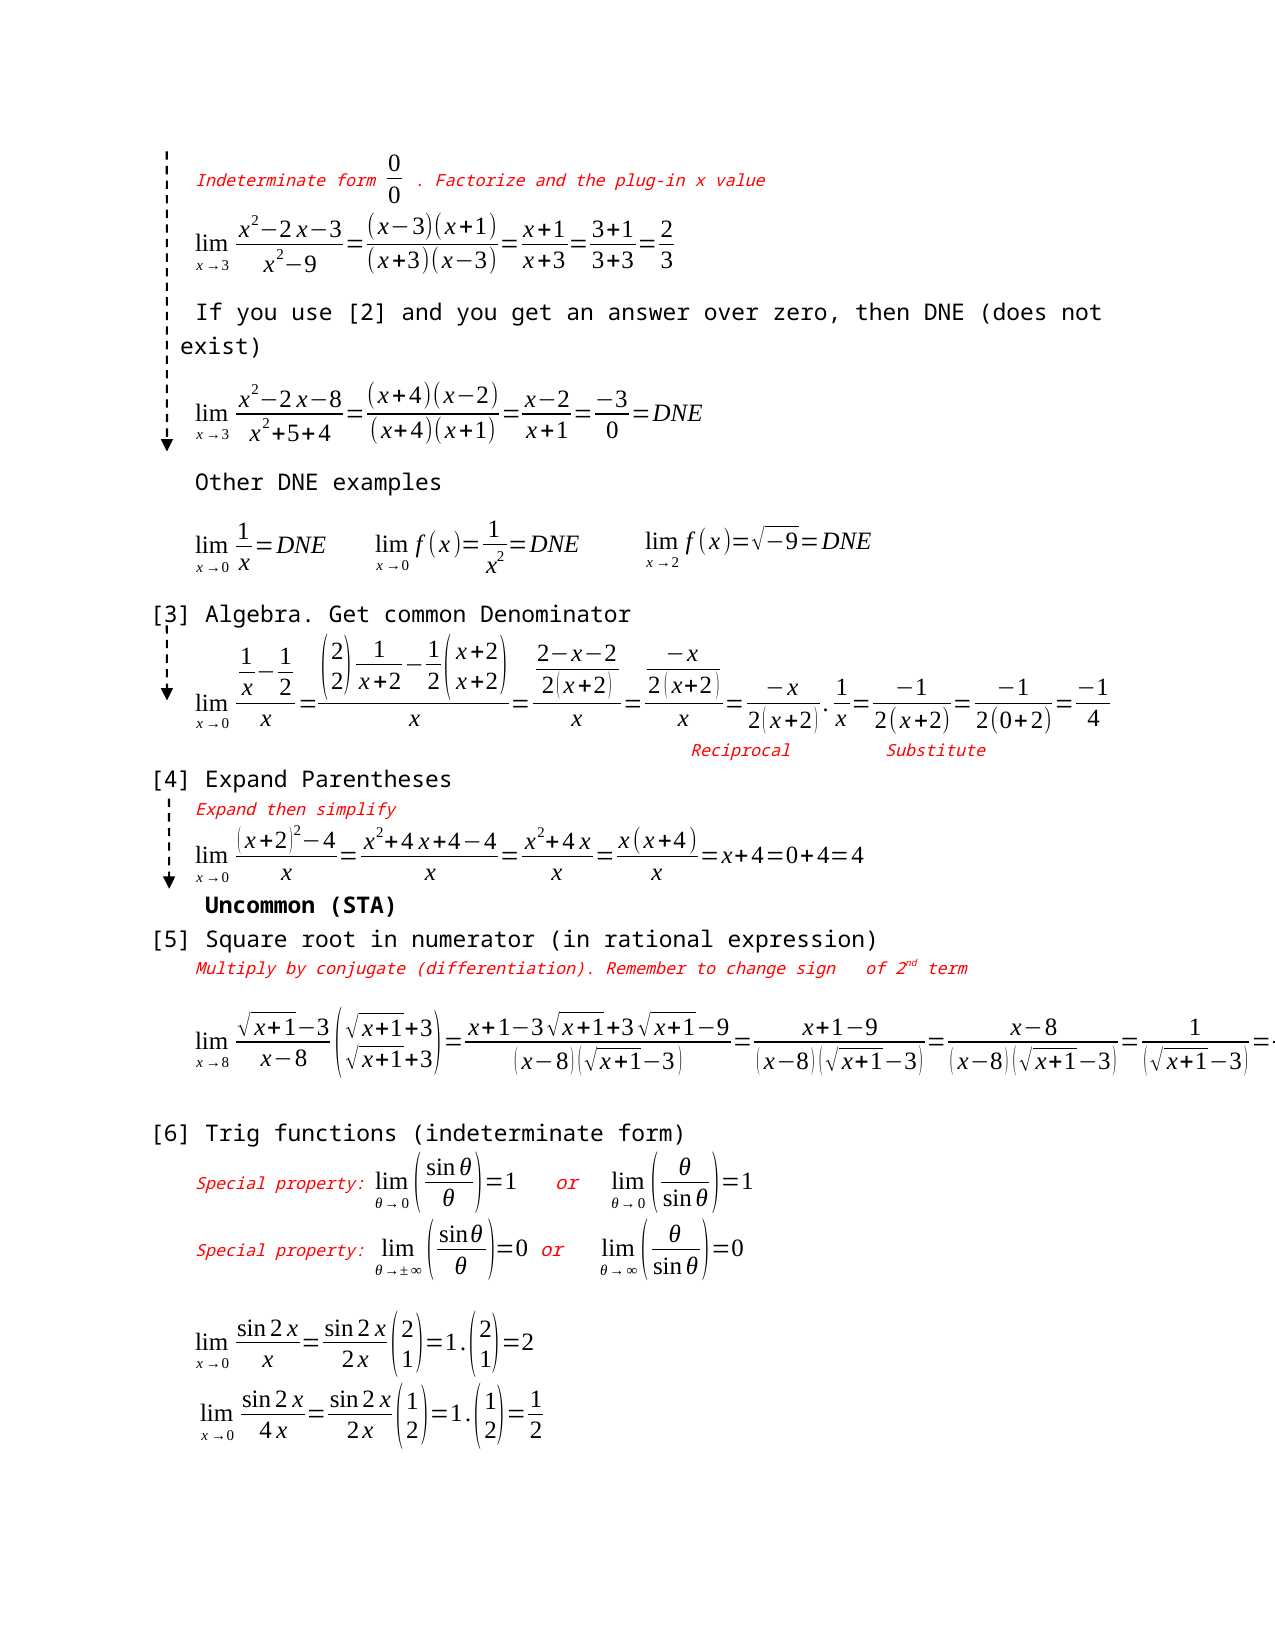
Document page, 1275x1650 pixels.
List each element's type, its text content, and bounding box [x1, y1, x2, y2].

text Expand then simplify [180, 797, 1125, 820]
text Special property: or [180, 1150, 1125, 1215]
text [4] Expand Parentheses [150, 763, 1125, 794]
text [6] Trig functions (indeterminate form) [150, 1117, 1125, 1148]
text [5] Square root in numerator (in rational expression) [150, 923, 1125, 954]
text Special property: or [180, 1218, 1125, 1283]
text Reciprocal Substitute [150, 738, 1125, 761]
text Indeterminate form . Factorize and the plug-in x value [180, 150, 1125, 209]
text Multiply by conjugate (differentiation). Remember to change sign of 2nd term [180, 956, 1125, 979]
text Other DNE examples [180, 466, 1125, 497]
text Uncommon (STA) [150, 889, 1125, 920]
text [3] Algebra. Get common Denominator [150, 598, 1125, 629]
text If you use [2] and you get an answer over zero, then DNE (does not exist) [180, 296, 1125, 361]
